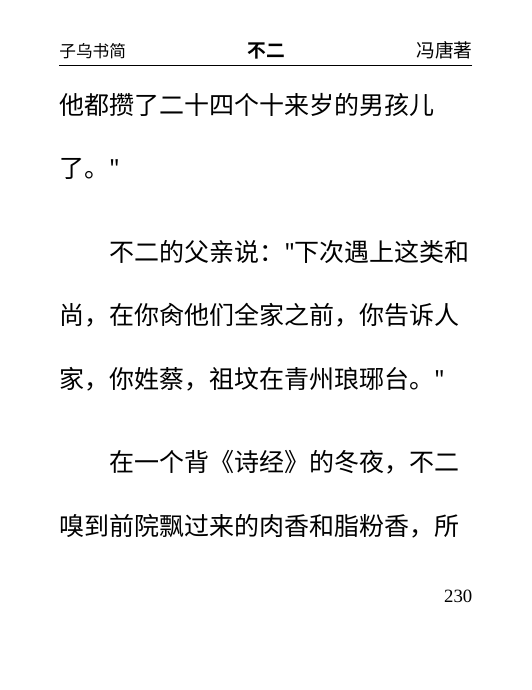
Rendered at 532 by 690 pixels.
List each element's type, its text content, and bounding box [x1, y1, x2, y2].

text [59, 429, 472, 556]
text 不二的父亲说："下次遇上这类和尚，在你肏他们全家之前，你告诉人家，你姓蔡，祖坟在青州琅琊台。" [59, 219, 472, 409]
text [59, 72, 472, 199]
